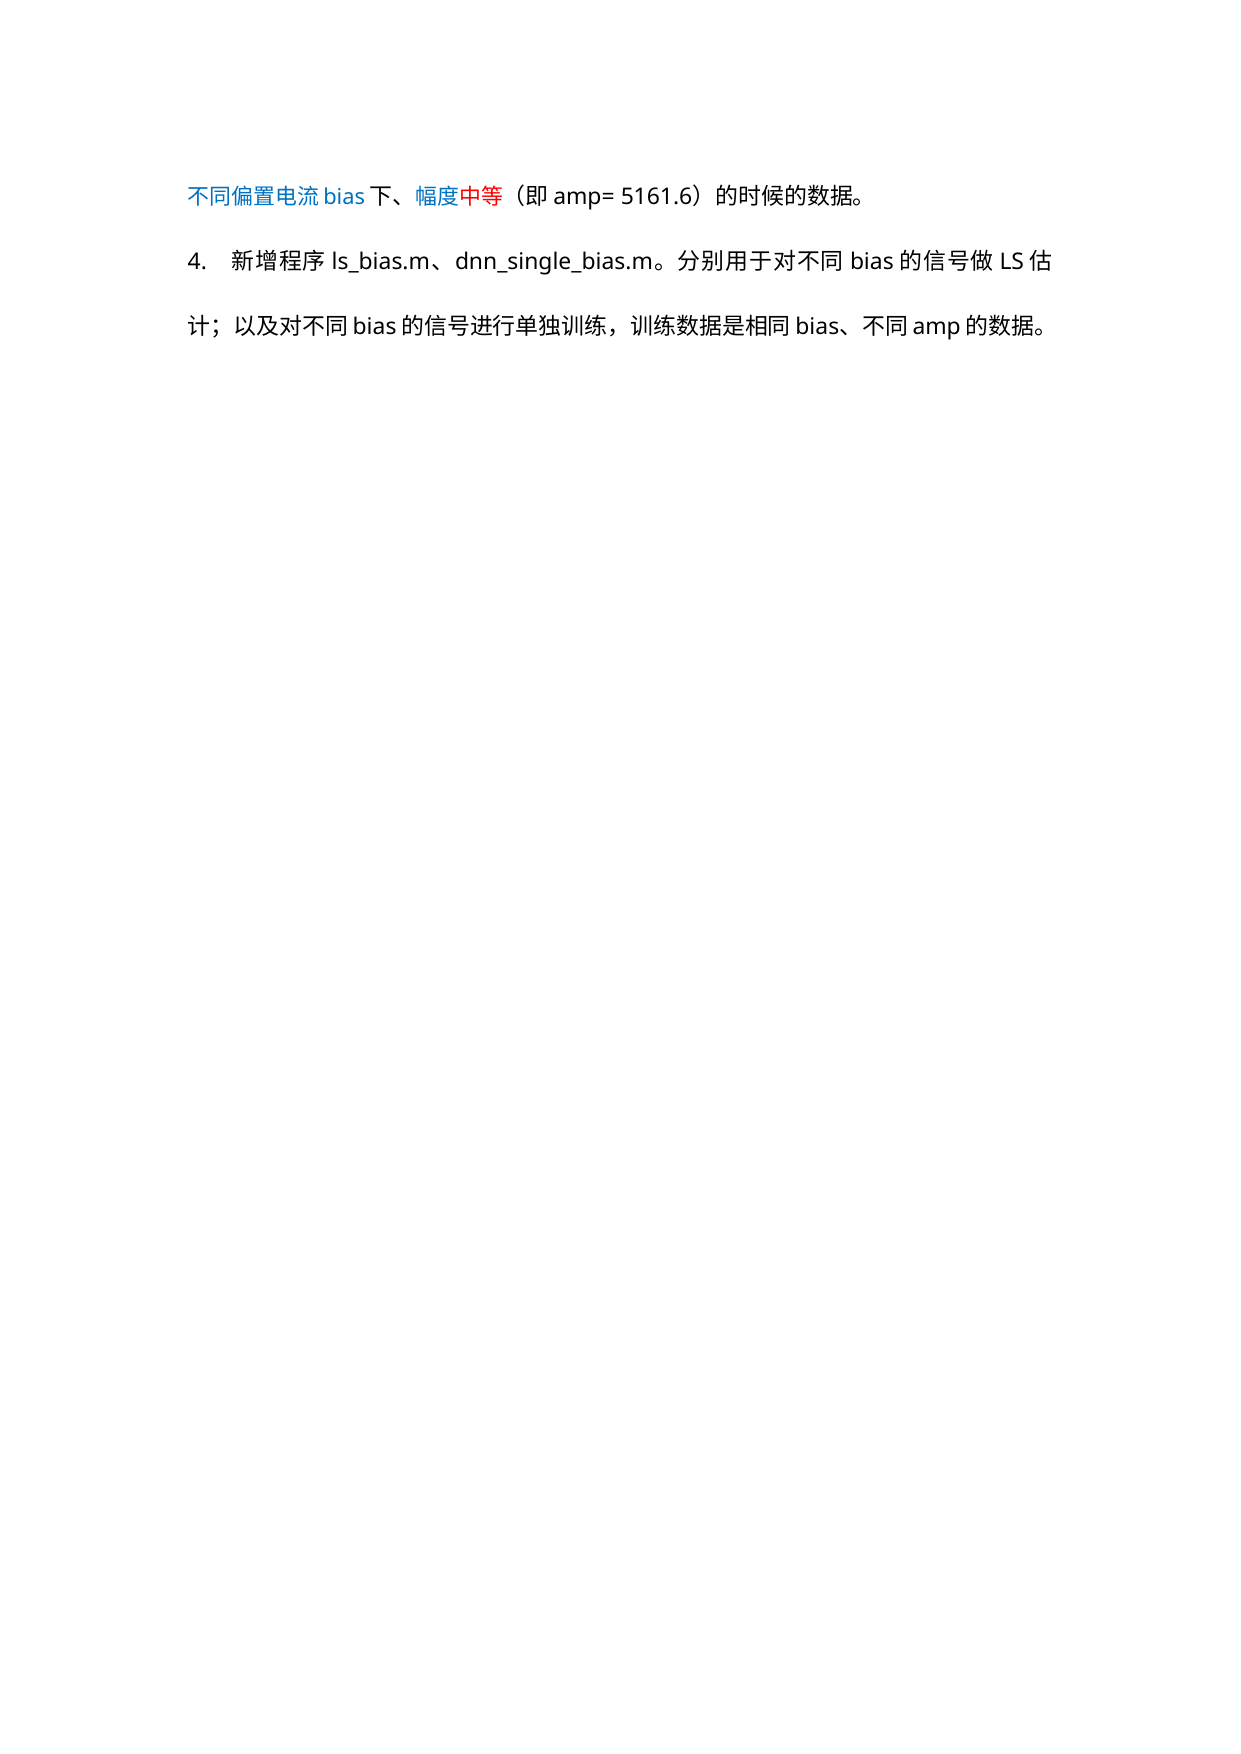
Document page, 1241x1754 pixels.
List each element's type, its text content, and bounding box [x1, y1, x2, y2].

text 3. 采集了新的光路数据，10M发送数据、60M接收数据，存放在文件夹light_data_3.22/data2中。与light_data_3.22/data不同的是，这次采集的数据是在不同偏置电流bias下、幅度中等（即amp= 5161.6）的时候的数据。 [187, 162, 1053, 227]
text 4. 新增程序ls_bias.m、dnn_single_bias.m。分别用于对不同bias的信号做LS估计；以及对不同bias的信号进行单独训练，训练数据是相同bias、不同amp的数据。 [187, 227, 1053, 357]
